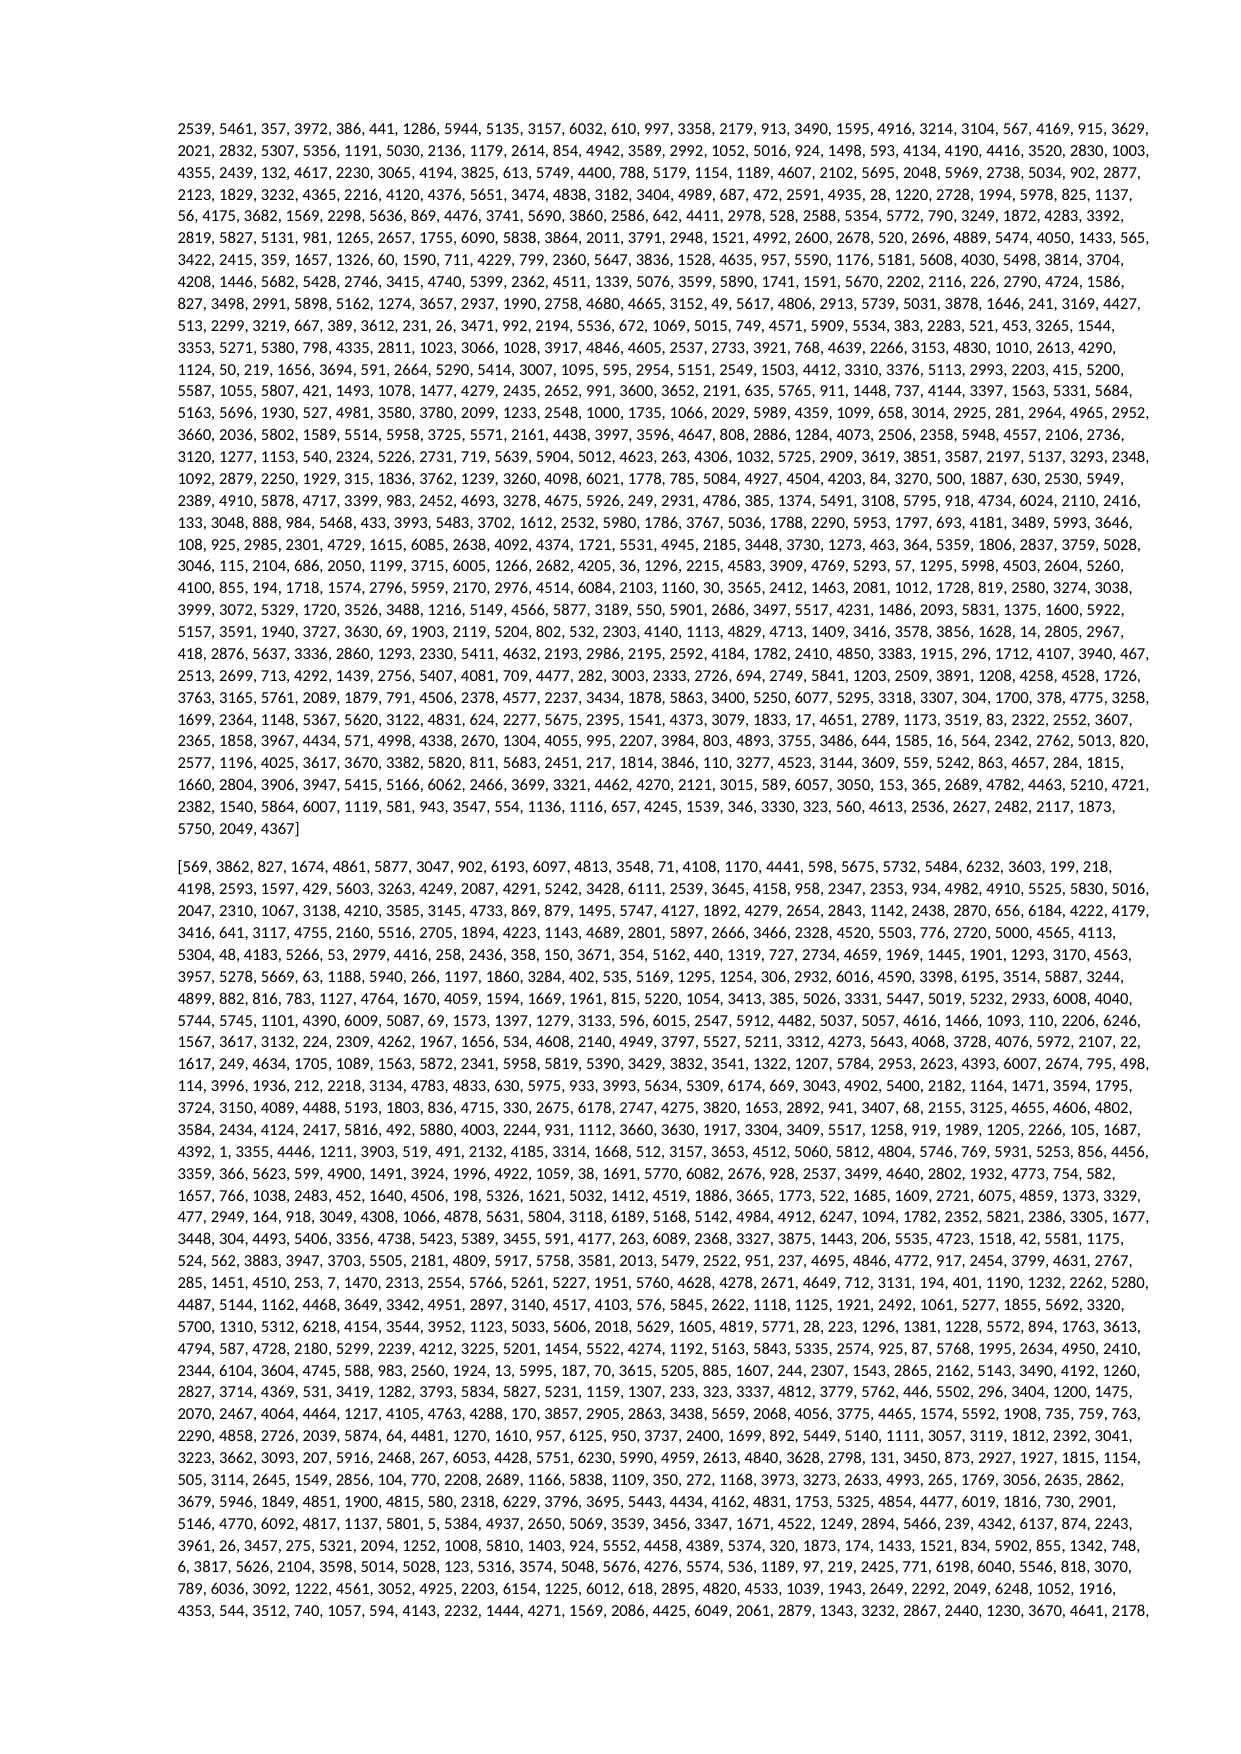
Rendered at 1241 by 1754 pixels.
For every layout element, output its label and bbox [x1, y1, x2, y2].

text [177, 857, 1152, 1621]
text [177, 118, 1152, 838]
